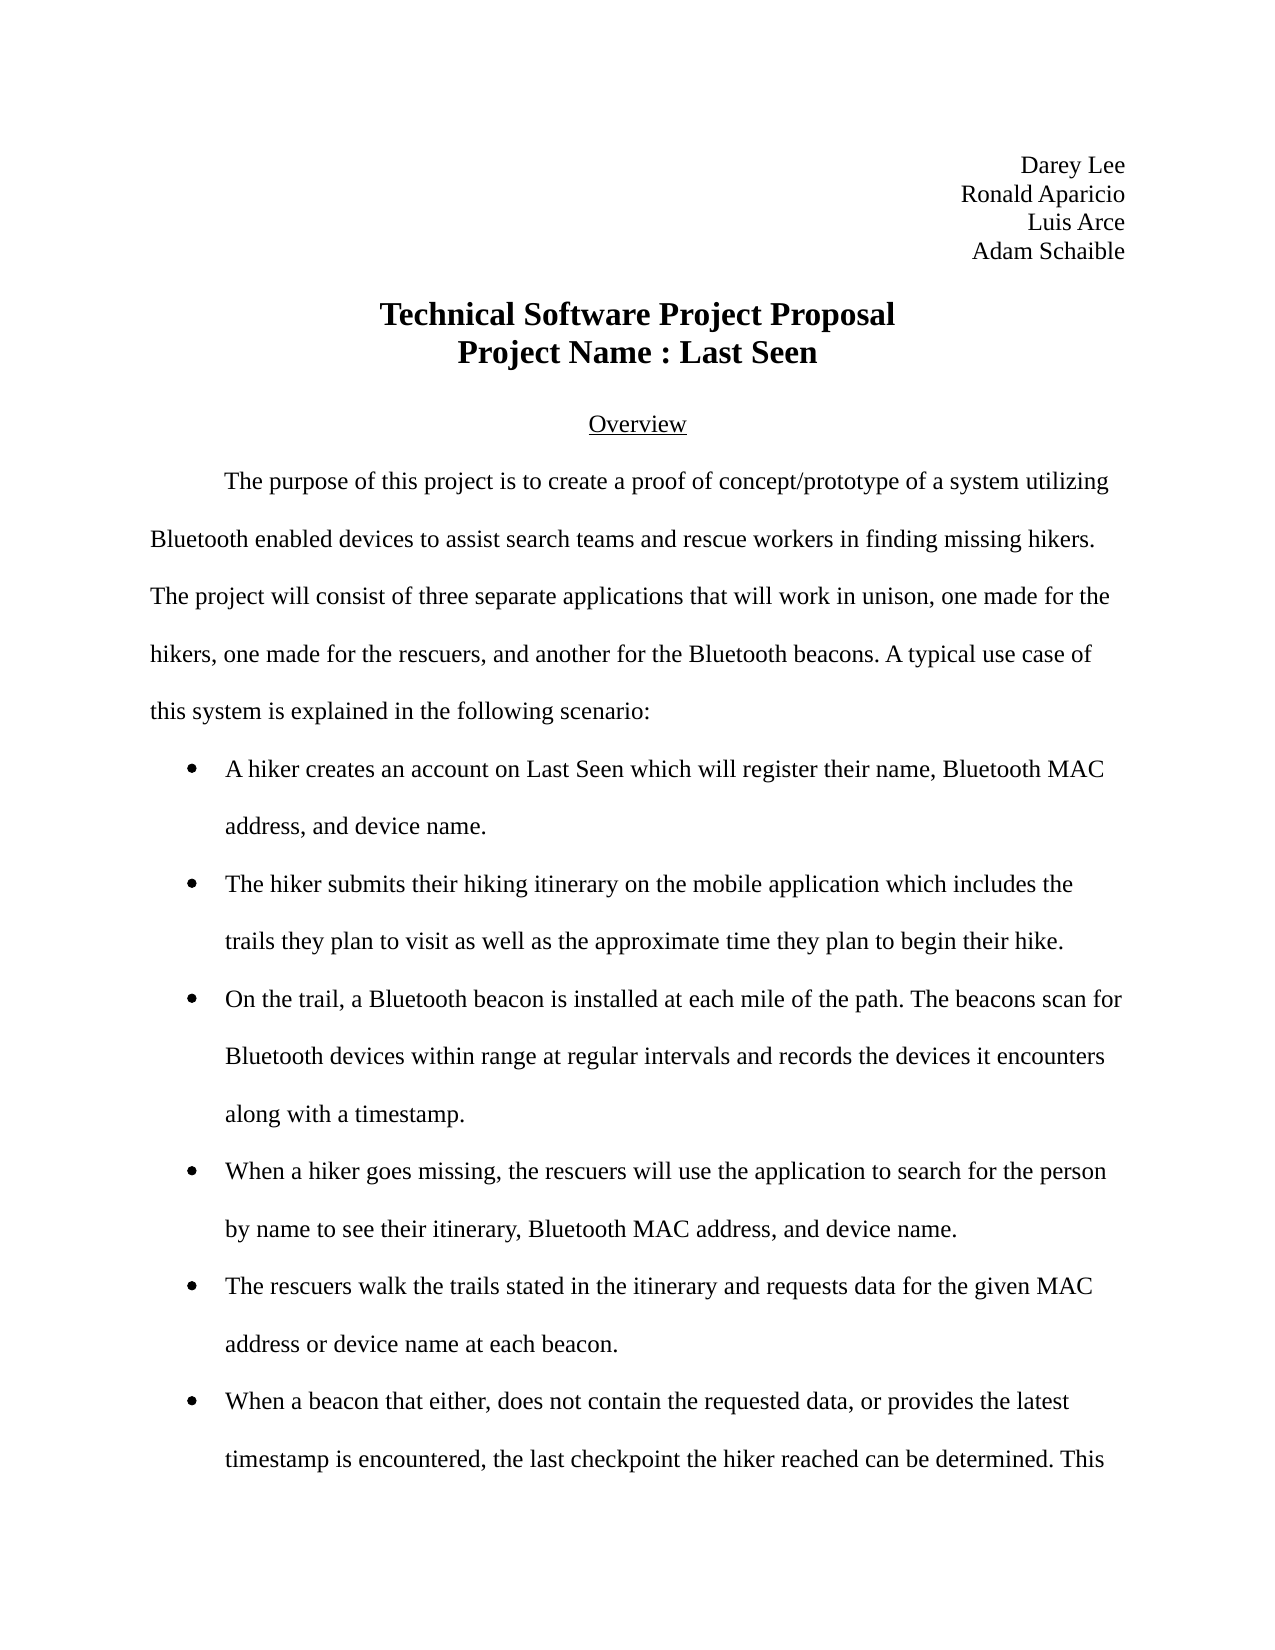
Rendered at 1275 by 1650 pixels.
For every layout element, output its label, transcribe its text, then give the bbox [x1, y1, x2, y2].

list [187, 1386, 1125, 1472]
text Technical Software Project Proposal [150, 294, 1125, 332]
text Darey Lee [150, 150, 1125, 179]
list The rescuers walk the trails stated in the itinerary and requests data for the given MAC address or device name at each beacon. [187, 1271, 1125, 1357]
text Luis Arce [150, 207, 1125, 236]
text The purpose of this project is to create a proof of concept/prototype of a system utilizing Bluetooth enabled devices to assist search teams and rescue workers in finding missing hikers. The project will consist of three separate applications that will work in unison, one made for the hikers, one made for the rescuers, and another for the Bluetooth beacons. A typical use case of this system is explained in the following scenario: [150, 466, 1125, 725]
list When a hiker goes missing, the rescuers will use the application to search for the person by name to see their itinerary, Bluetooth MAC address, and device name. [187, 1156, 1125, 1242]
text Project Name : Last Seen [150, 332, 1125, 370]
list The hiker submits their hiking itinerary on the mobile application which includes the trails they plan to visit as well as the approximate time they plan to begin their hike. [187, 869, 1125, 955]
list A hiker creates an account on Last Seen which will register their name, Bluetooth MAC address, and device name. [187, 754, 1125, 840]
list On the trail, a Bluetooth beacon is installed at each mile of the path. The beacons scan for Bluetooth devices within range at regular intervals and records the devices it encounters along with a timestamp. [187, 984, 1125, 1127]
text Ronald Aparicio [150, 179, 1125, 207]
text Overview [150, 409, 1125, 437]
text Adam Schaible [150, 236, 1125, 265]
